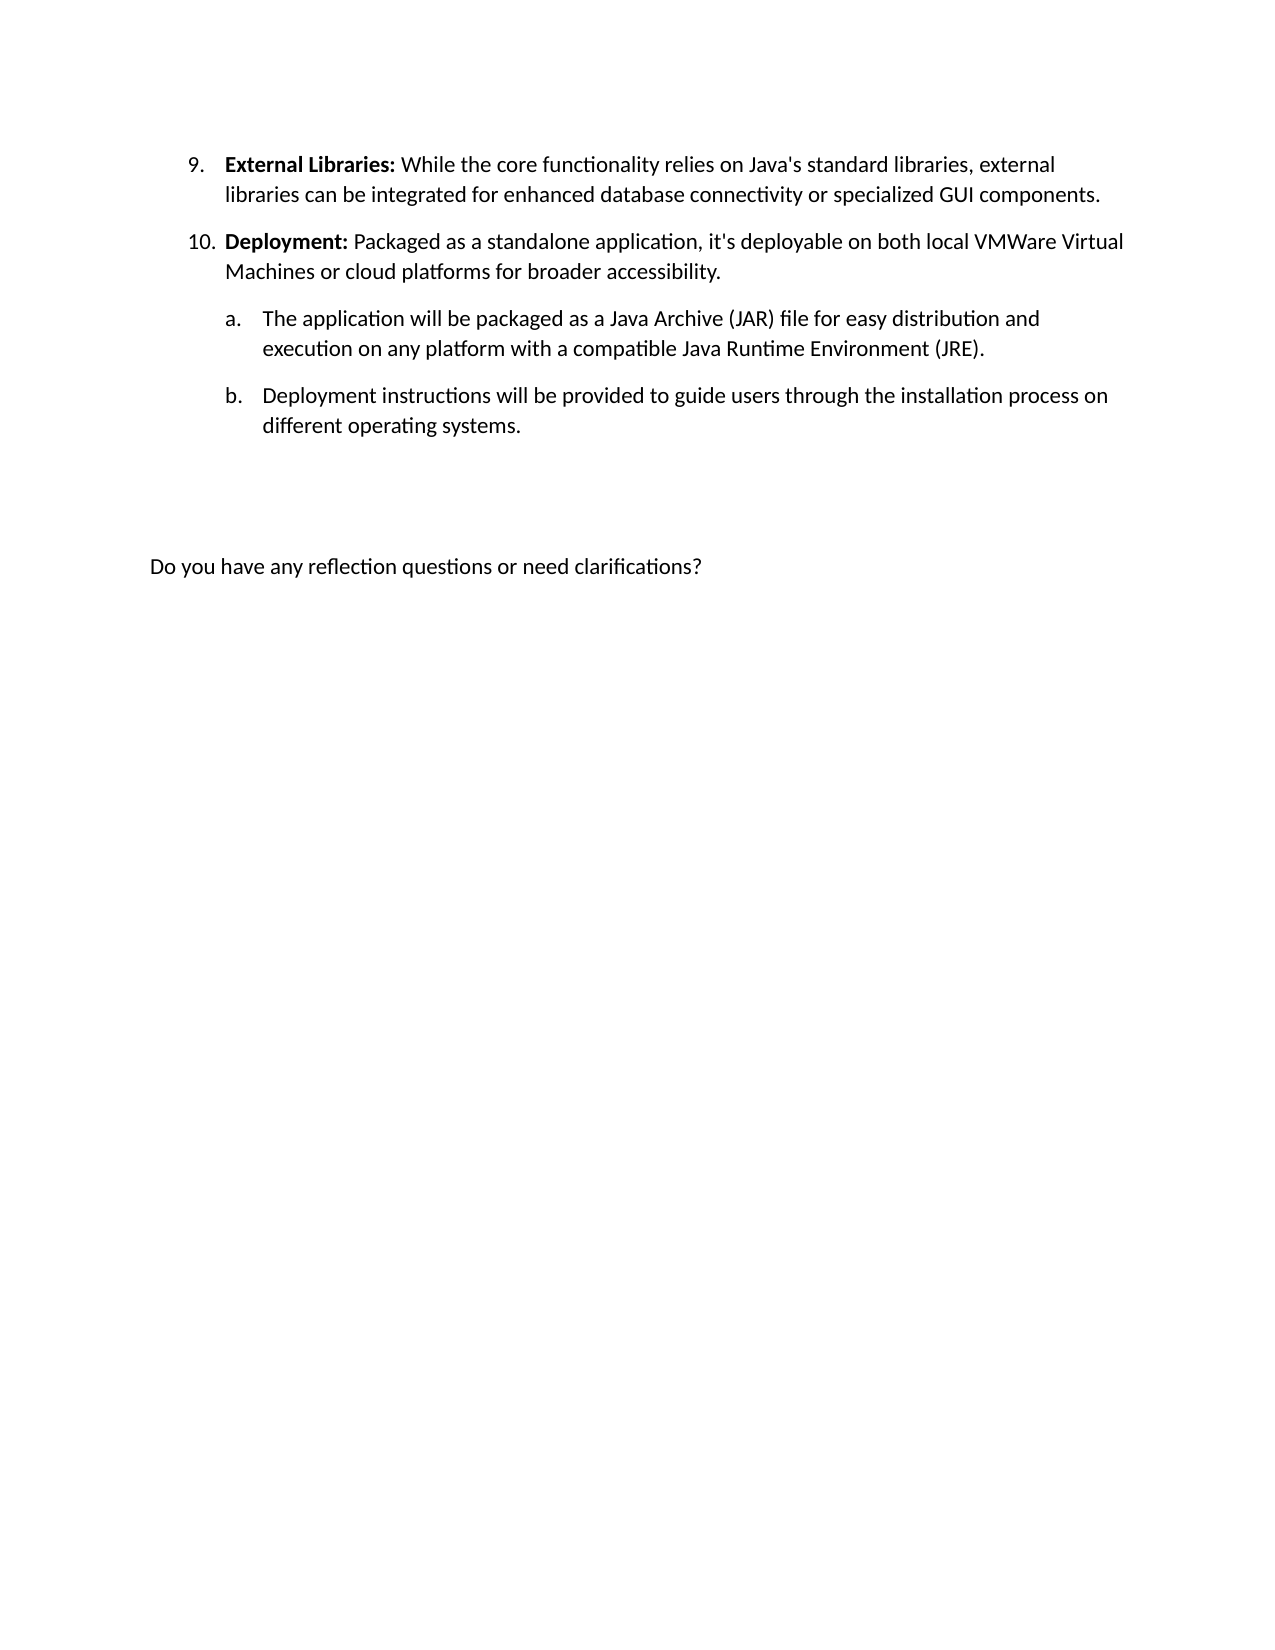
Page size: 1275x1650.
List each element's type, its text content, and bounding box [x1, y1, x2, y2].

list Deployment instructions will be provided to guide users through the installation process on different operating systems. [225, 381, 1125, 439]
list Deployment: Packaged as a standalone application, it's deployable on both local VMWare Virtual Machines or cloud platforms for broader accessibility. [187, 227, 1125, 285]
list External Libraries: While the core functionality relies on Java's standard libraries, external libraries can be integrated for enhanced database connectivity or specialized GUI components. [187, 150, 1125, 208]
text Do you have any reflection questions or need clarifications? [150, 552, 1125, 580]
list The application will be packaged as a Java Archive (JAR) file for easy distribution and execution on any platform with a compatible Java Runtime Environment (JRE). [225, 304, 1125, 362]
